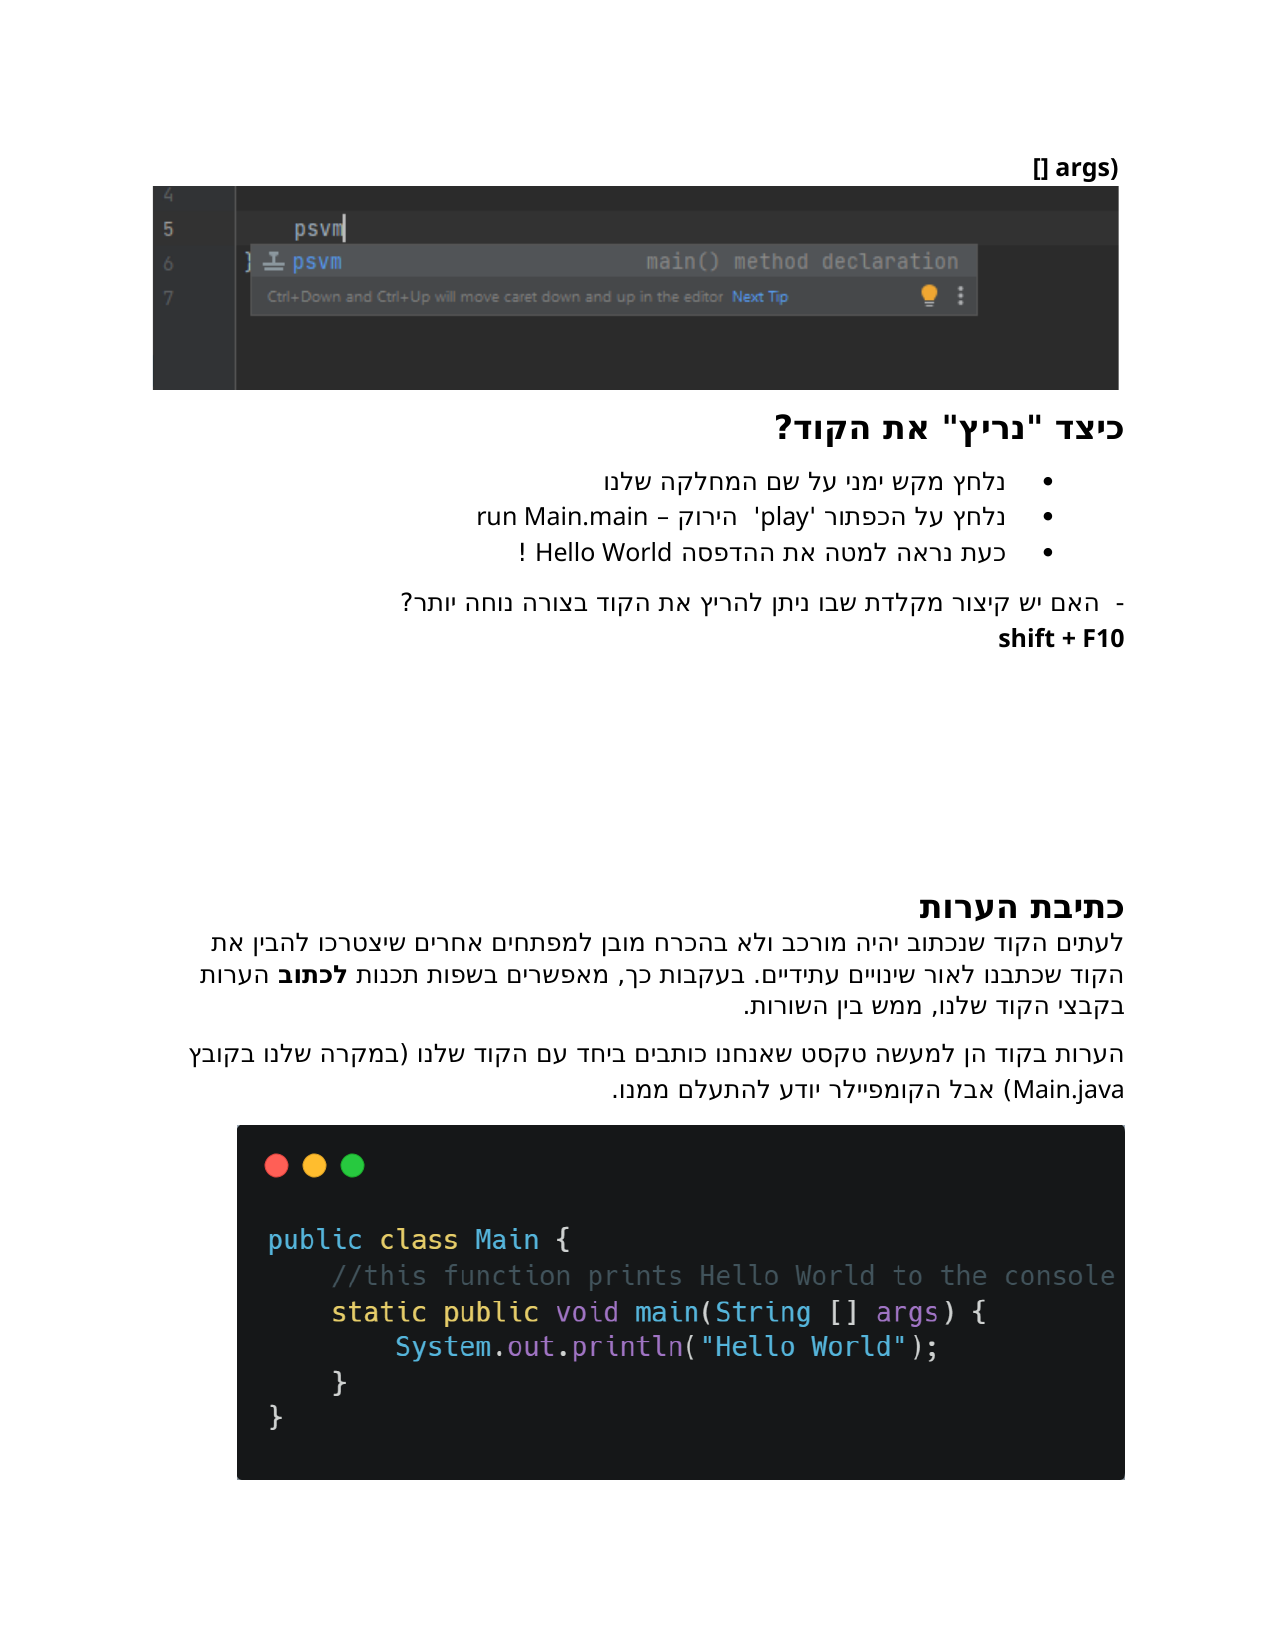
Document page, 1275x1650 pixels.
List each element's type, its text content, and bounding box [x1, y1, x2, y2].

list נלחץ מקש ימני על שם המחלקה שלנו [150, 467, 1044, 496]
list נלחץ על הכפתור 'play' הירוק – run Main.main [150, 498, 1044, 532]
list כעת נראה למטה את ההדפסה Hello World ! [150, 535, 1044, 569]
text כיצד "נריץ" את הקוד? [150, 408, 1125, 447]
text - האם יש קיצור מקלדת שבו ניתן להריץ את הקוד בצורה נוחה יותר? shift + F10 [150, 588, 1125, 654]
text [150, 150, 1119, 389]
text כתיבת הערות לעתים הקוד שנכתוב יהיה מורכב ולא בהכרח מובן למפתחים אחרים שיצטרכו להבין את הקוד שכתבנו לאור שינויים עתידיים. בעקבות כך, מאפשרים בשפות תכנות לכתוב הערות בקבצי הקוד שלנו, ממש בין השורות. [150, 887, 1125, 1021]
picture [237, 1125, 1125, 1480]
text הערות בקוד הן למעשה טקסט שאנחנו כותבים ביחד עם הקוד שלנו (במקרה שלנו בקובץ Main.java) אבל הקומפיילר יודע להתעלם ממנו. [150, 1039, 1125, 1106]
picture [152, 186, 1119, 390]
